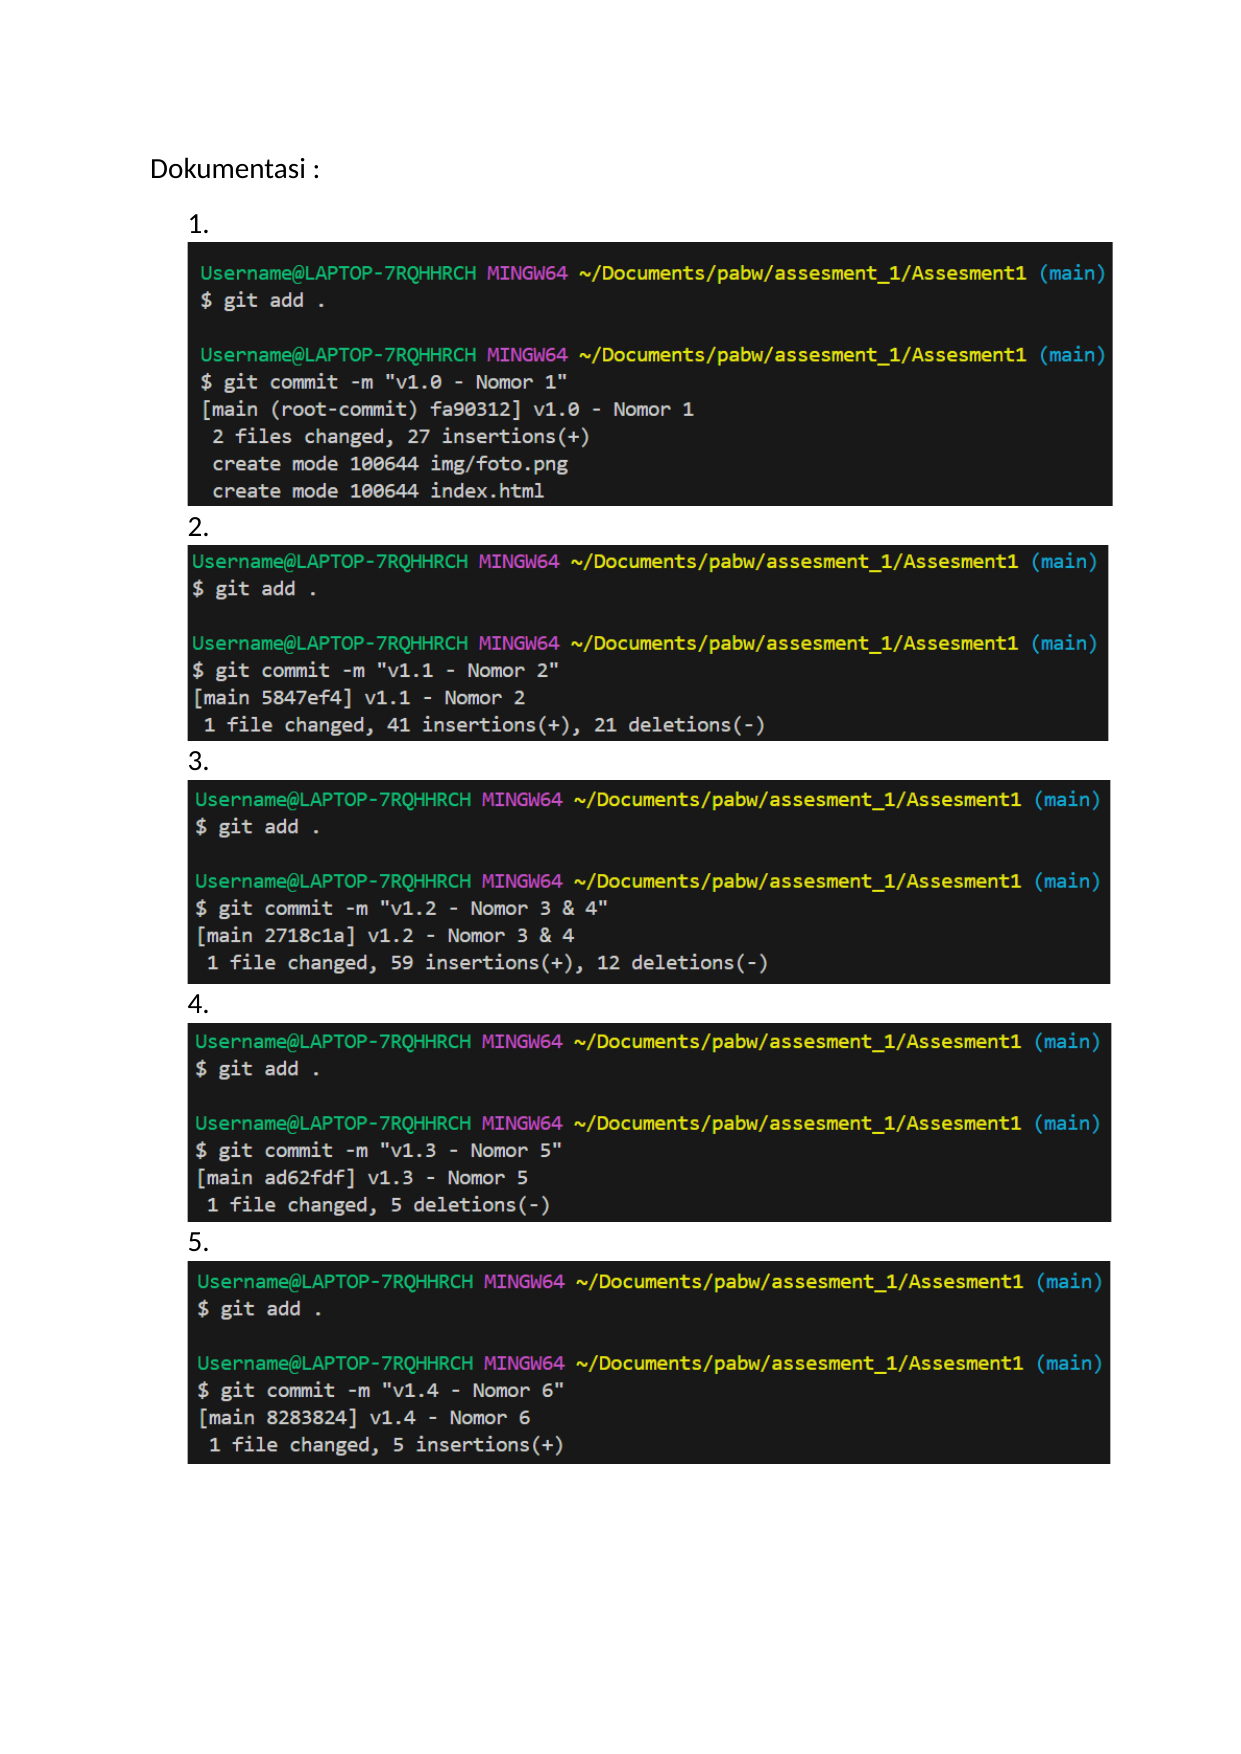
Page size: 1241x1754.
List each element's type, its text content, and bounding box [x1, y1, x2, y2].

picture [187, 1261, 1111, 1464]
picture [187, 242, 1113, 506]
picture [187, 545, 1109, 741]
text Dokumentasi : [150, 150, 1090, 186]
picture [187, 1023, 1112, 1222]
picture [187, 780, 1111, 984]
